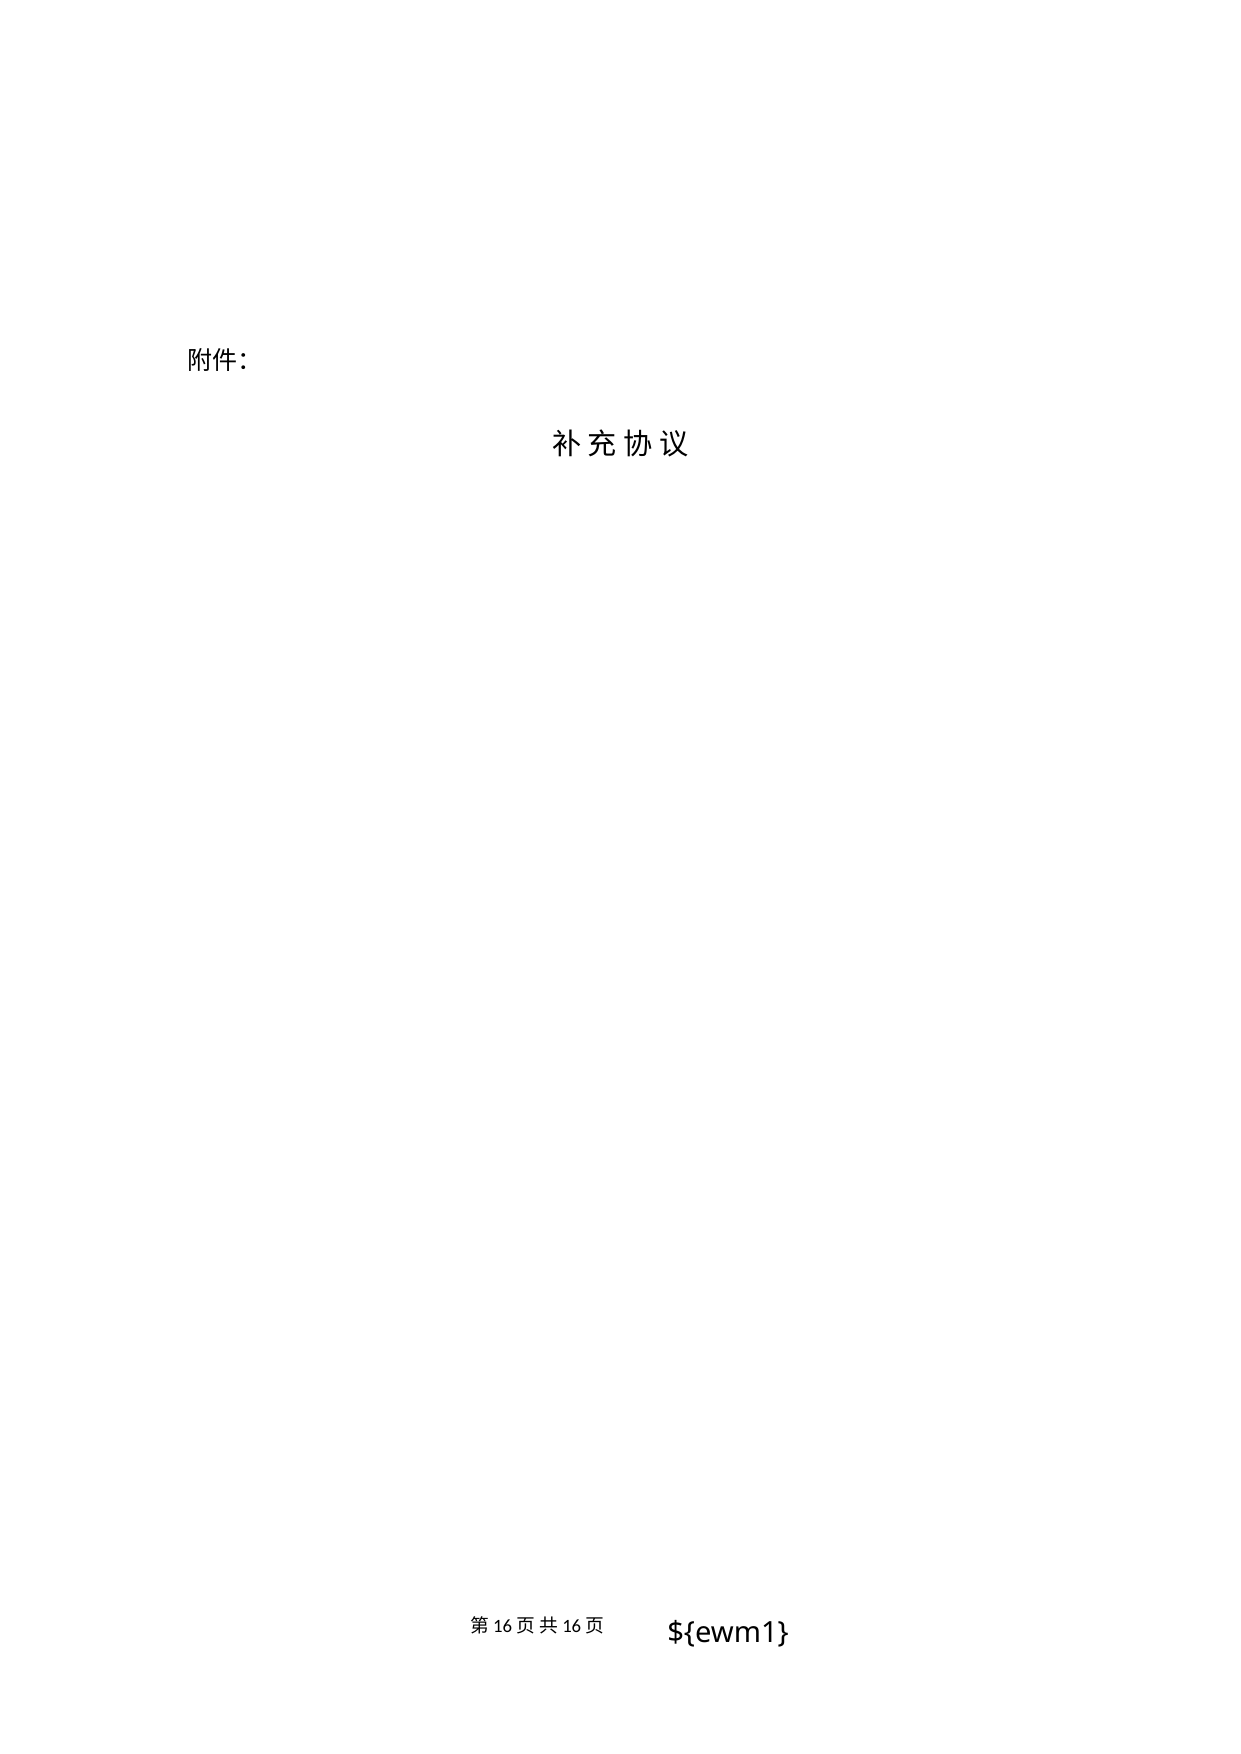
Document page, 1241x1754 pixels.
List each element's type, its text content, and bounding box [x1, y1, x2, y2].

list 附件： [187, 326, 1053, 391]
list 补 充 协 议 [187, 409, 1053, 474]
